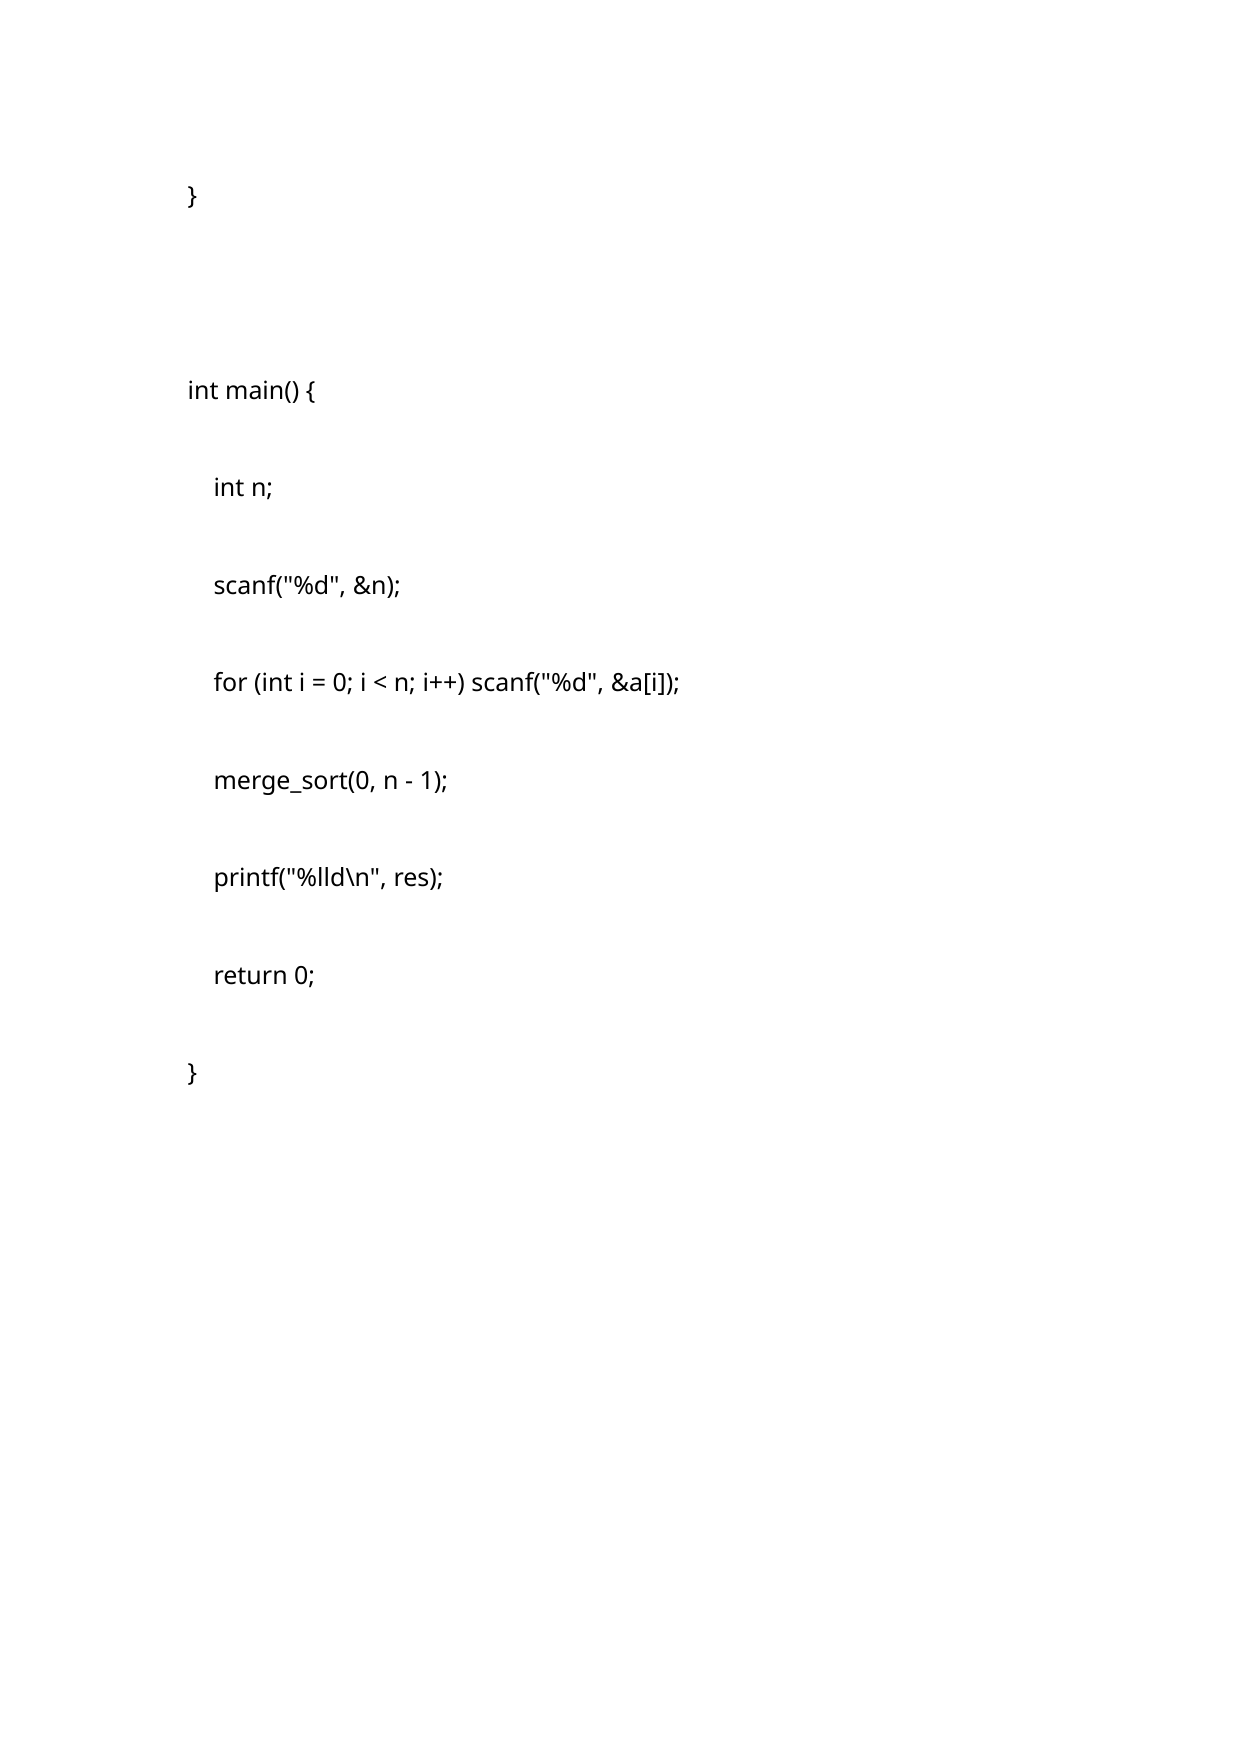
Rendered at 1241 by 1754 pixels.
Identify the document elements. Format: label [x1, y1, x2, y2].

list [187, 162, 1053, 1104]
